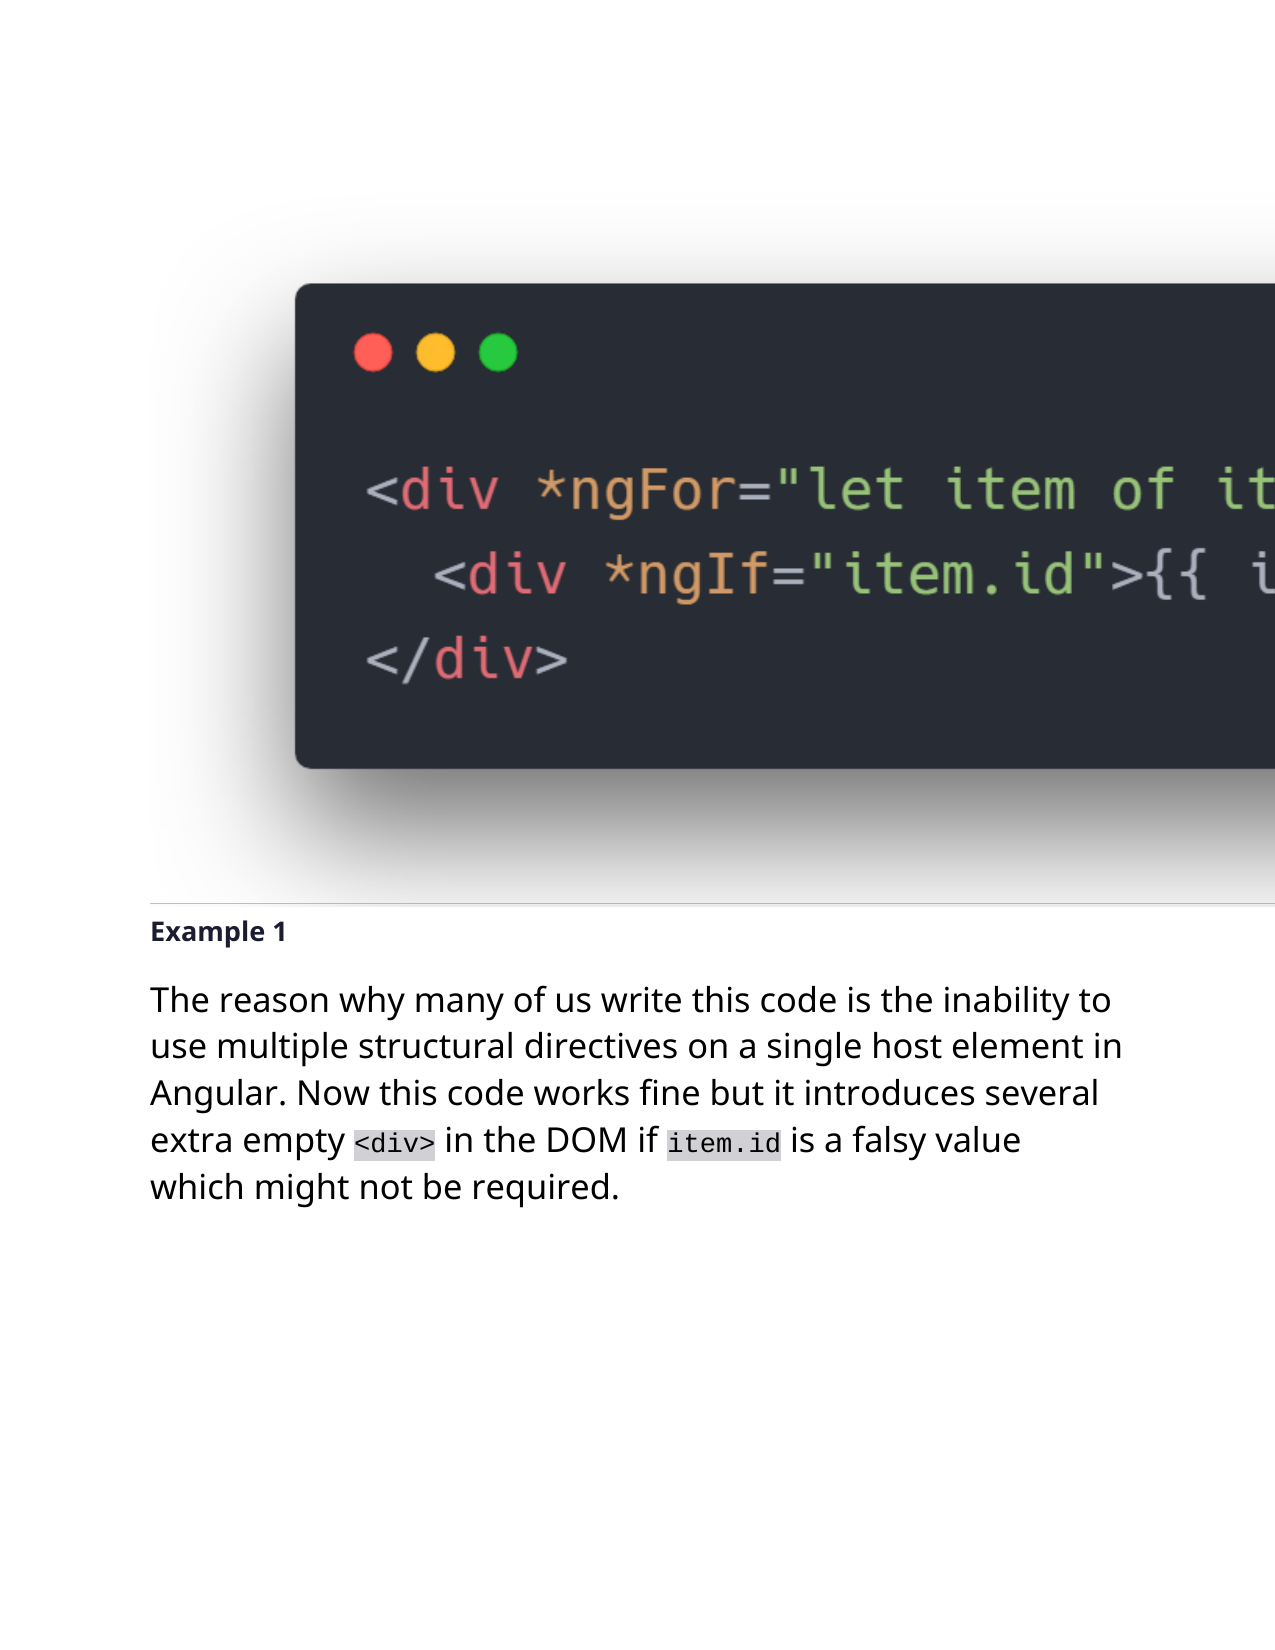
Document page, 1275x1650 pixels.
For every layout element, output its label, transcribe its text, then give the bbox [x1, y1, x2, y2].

text The reason why many of us write this code is the inability to use multiple structural directives on a single host element in Angular. Now this code works fine but it introduces several extra empty <div> in the DOM if item.id is a falsy value which might not be required. [150, 975, 1125, 1210]
picture [150, 150, 1275, 907]
text Example 1 [150, 907, 1125, 949]
